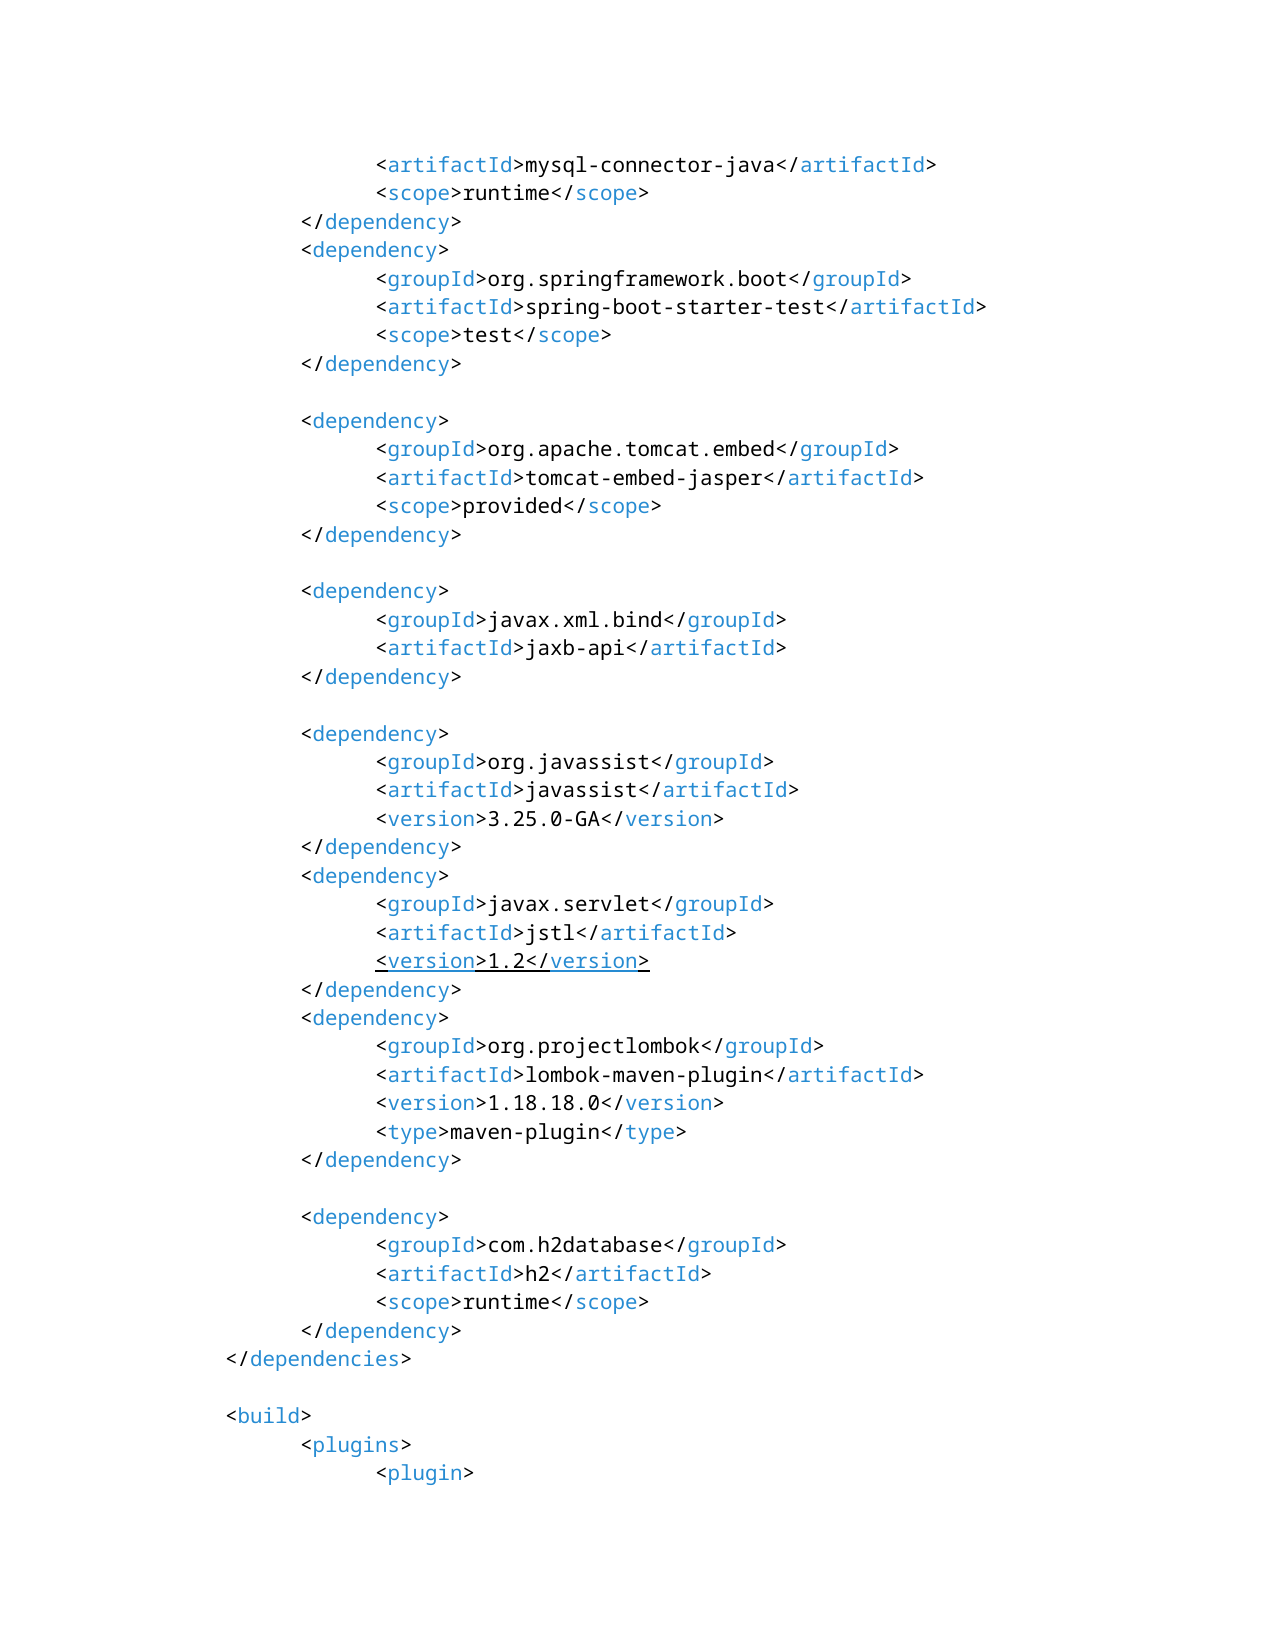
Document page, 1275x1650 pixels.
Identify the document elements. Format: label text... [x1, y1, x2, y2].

text <artifactId>spring-boot-starter-test</artifactId> [150, 292, 1125, 321]
text <dependency> [150, 235, 1125, 264]
text <plugin> [150, 1458, 1125, 1487]
text <artifactId>javassist</artifactId> [150, 776, 1125, 804]
text </dependency> [150, 1316, 1125, 1344]
text </dependency> [150, 662, 1125, 690]
text <groupId>javax.xml.bind</groupId> [150, 605, 1125, 633]
text </dependency> [150, 207, 1125, 235]
text <artifactId>tomcat-embed-jasper</artifactId> [150, 463, 1125, 491]
text <dependency> [150, 1003, 1125, 1032]
text </dependency> [150, 349, 1125, 377]
text </dependency> [150, 975, 1125, 1003]
text <artifactId>mysql-connector-java</artifactId> [150, 150, 1125, 178]
text <artifactId>jaxb-api</artifactId> [150, 633, 1125, 662]
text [150, 264, 1125, 292]
text <plugins> [150, 1430, 1125, 1458]
text <groupId>org.javassist</groupId> [150, 747, 1125, 776]
text <dependency> [150, 406, 1125, 434]
text <artifactId>h2</artifactId> [150, 1259, 1125, 1287]
text </dependency> [150, 520, 1125, 548]
text <version>3.25.0-GA</version> [150, 804, 1125, 832]
text <dependency> [150, 861, 1125, 889]
text <version>1.18.18.0</version> [150, 1088, 1125, 1117]
text <scope>runtime</scope> [150, 1287, 1125, 1316]
text <build> [150, 1401, 1125, 1430]
text </dependency> [150, 832, 1125, 861]
text <scope>runtime</scope> [150, 178, 1125, 207]
text <groupId>org.apache.tomcat.embed</groupId> [150, 434, 1125, 463]
text <artifactId>jstl</artifactId> [150, 918, 1125, 946]
text <groupId>javax.servlet</groupId> [150, 889, 1125, 918]
text <dependency> [150, 1202, 1125, 1231]
text <groupId>org.projectlombok</groupId> [150, 1032, 1125, 1060]
text <dependency> [150, 577, 1125, 605]
text <groupId>com.h2database</groupId> [150, 1231, 1125, 1259]
text </dependency> [150, 1145, 1125, 1174]
text </dependencies> [150, 1344, 1125, 1373]
text <scope>test</scope> [150, 321, 1125, 349]
text <version>1.2</version> [150, 946, 1125, 975]
text <artifactId>lombok-maven-plugin</artifactId> [150, 1060, 1125, 1088]
text <type>maven-plugin</type> [150, 1117, 1125, 1145]
text <dependency> [150, 719, 1125, 747]
text <scope>provided</scope> [150, 491, 1125, 520]
